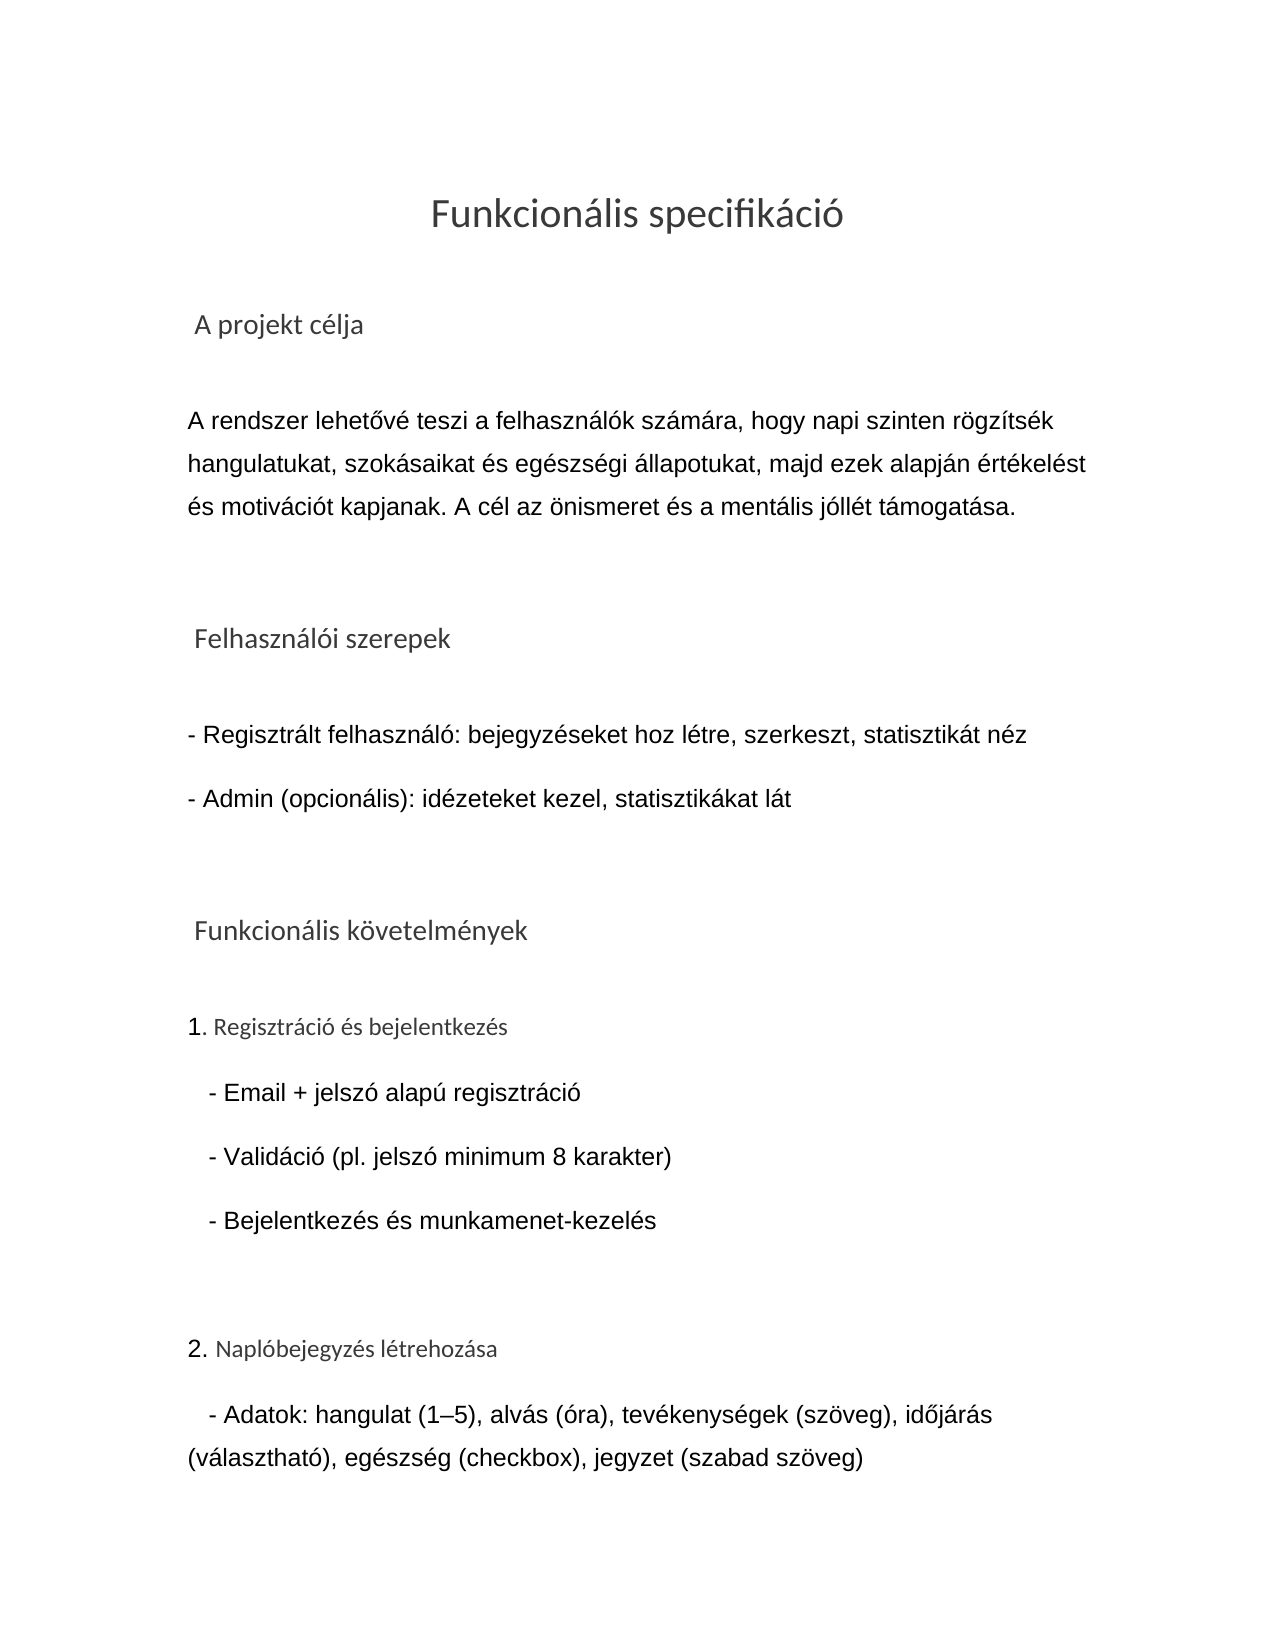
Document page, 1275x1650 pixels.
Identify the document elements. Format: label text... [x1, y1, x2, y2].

subtitle Funkcionális specifikáció [187, 187, 1087, 238]
text - Bejelentkezés és munkamenet-kezelés [187, 1206, 1087, 1234]
text - Regisztrált felhasználó: bejegyzéseket hoz létre, szerkeszt, statisztikát néz [187, 720, 1087, 748]
text - Adatok: hangulat (1–5), alvás (óra), tevékenységek (szöveg), időjárás (választható), egészség (checkbox), jegyzet (szabad szöveg) [187, 1400, 1087, 1472]
subtitle Felhasználói szerepek [187, 620, 1087, 656]
text - Email + jelszó alapú regisztráció [187, 1078, 1087, 1107]
subtitle Funkcionális követelmények [187, 912, 1087, 947]
text 2. Naplóbejegyzés létrehozása [187, 1334, 1087, 1364]
subtitle A projekt célja [187, 306, 1087, 342]
text A rendszer lehetővé teszi a felhasználók számára, hogy napi szinten rögzítsék hangulatukat, szokásaikat és egészségi állapotukat, majd ezek alapján értékelést és motivációt kapjanak. A cél az önismeret és a mentális jóllét támogatása. [187, 406, 1087, 521]
text - Admin (opcionális): idézeteket kezel, statisztikákat lát [187, 784, 1087, 812]
text - Validáció (pl. jelszó minimum 8 karakter) [187, 1142, 1087, 1171]
text 1. Regisztráció és bejelentkezés [187, 1011, 1087, 1042]
